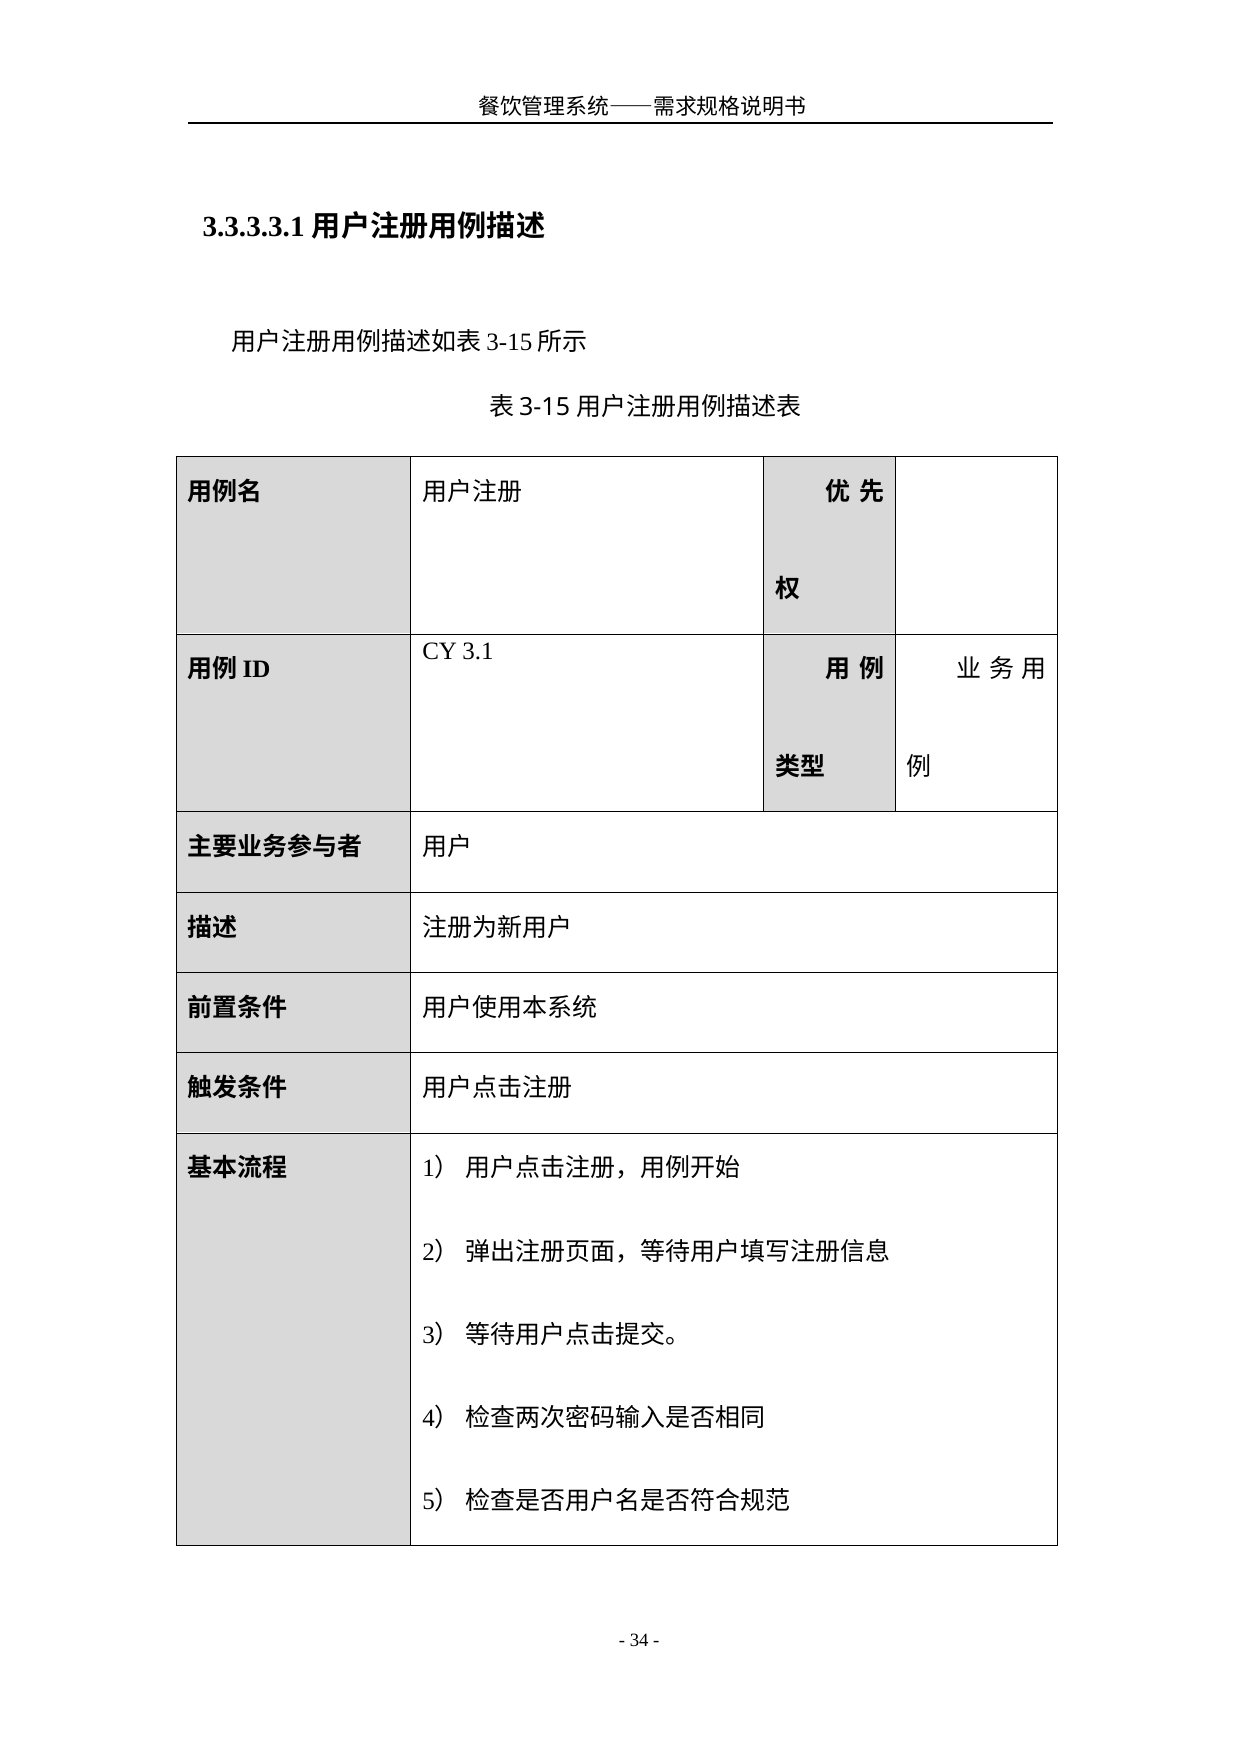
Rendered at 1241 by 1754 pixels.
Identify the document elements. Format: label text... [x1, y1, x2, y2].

text 表3-15 用户注册用例描述表 [187, 372, 1053, 437]
table_cell 描述 [177, 893, 410, 972]
text 用户注册用例描述如表3-15所示 [187, 307, 1053, 372]
table_cell 用户点击注册 [411, 1053, 1057, 1132]
table_cell 触发条件 [177, 1053, 410, 1132]
table_cell 前置条件 [177, 973, 410, 1052]
table_cell 用户使用本系统 [411, 973, 1057, 1052]
table_cell 用例类型 [764, 635, 895, 811]
table_cell 用例ID [177, 635, 410, 811]
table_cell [411, 1134, 1057, 1545]
table_cell CY 3.1 [411, 635, 763, 811]
table_header 用户注册 [411, 457, 763, 633]
table_cell 基本流程 [177, 1134, 410, 1545]
subtitle 3.3.3.3.1 用户注册用例描述 [187, 191, 1053, 256]
table_cell 主要业务参与者 [177, 812, 410, 892]
table_cell 用户 [411, 812, 1057, 892]
table_cell 注册为新用户 [411, 893, 1057, 972]
table_header [896, 457, 1057, 633]
table_cell 业务用例 [896, 635, 1057, 811]
table_header 用例名 [177, 457, 410, 633]
table_header 优先权 [764, 457, 895, 633]
